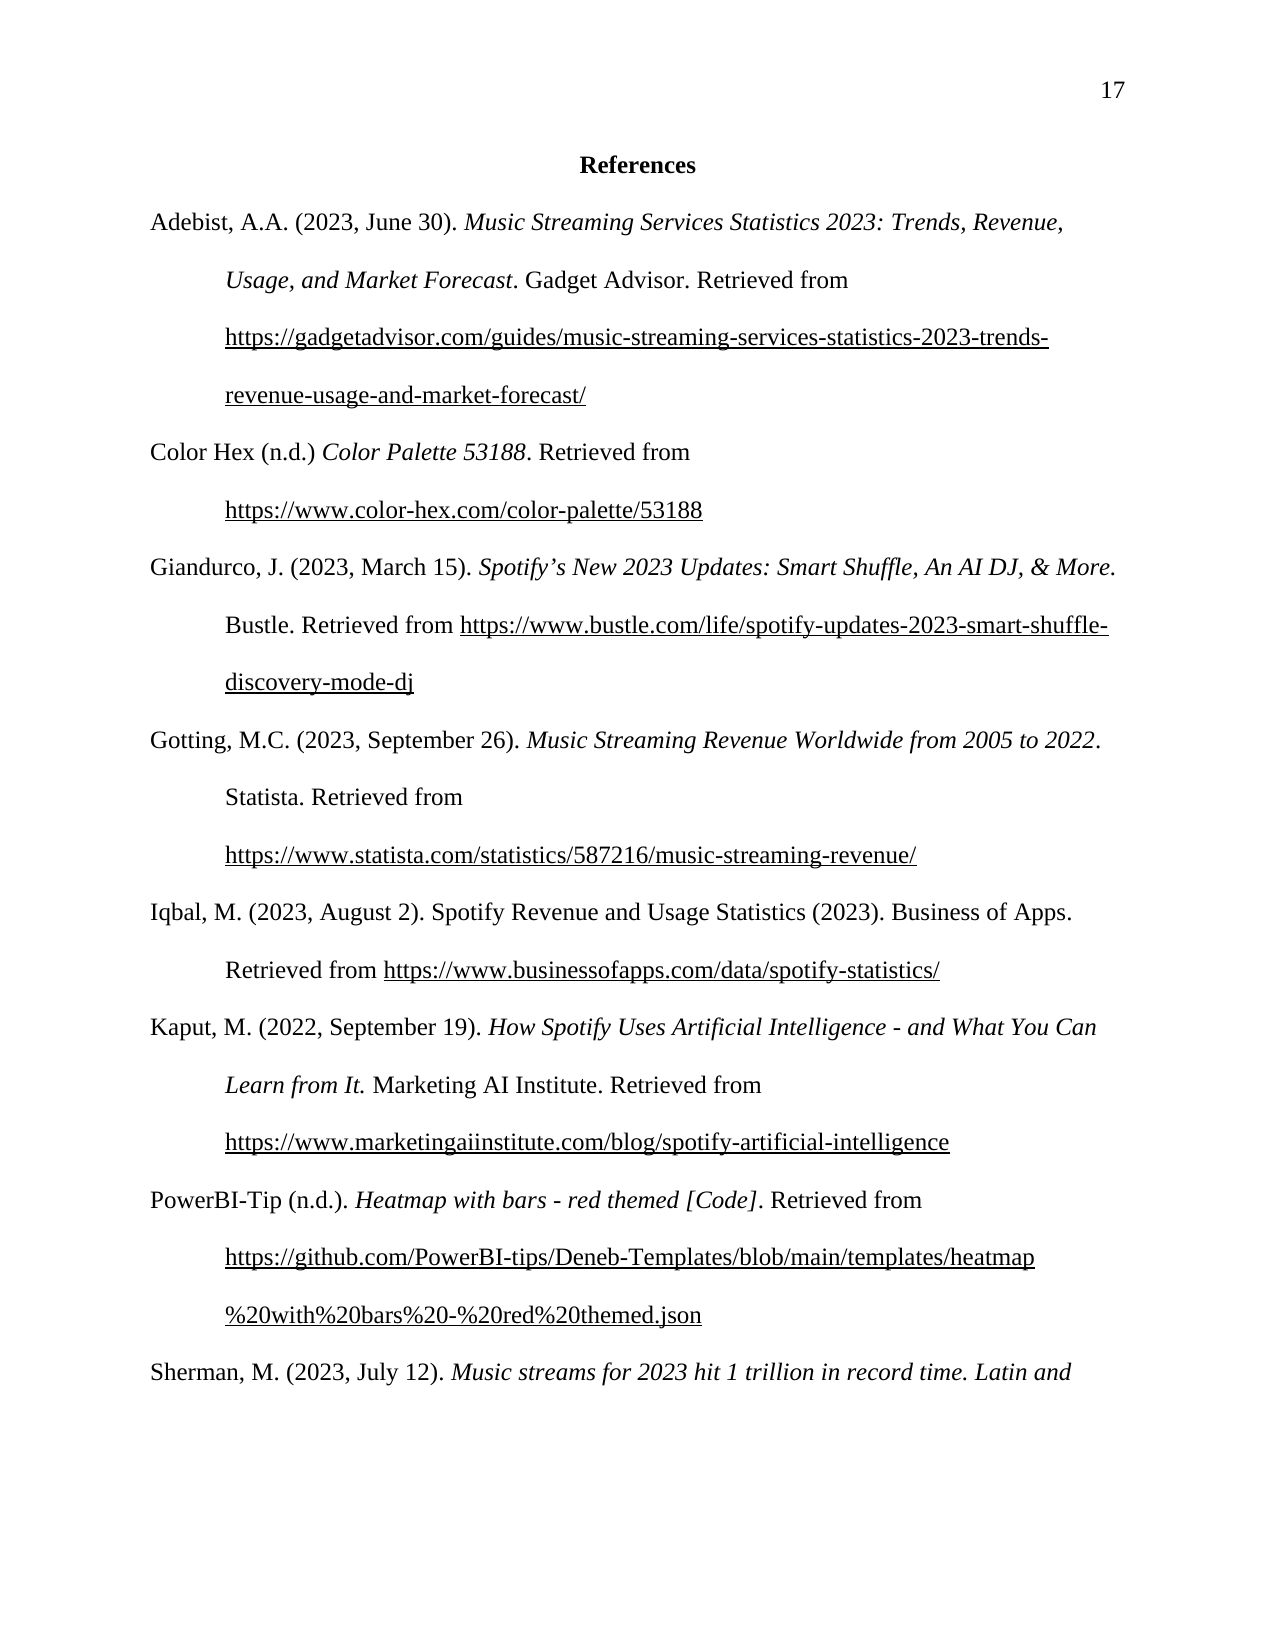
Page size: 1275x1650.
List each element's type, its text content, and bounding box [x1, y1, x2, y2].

text Kaput, M. (2022, September 19). How Spotify Uses Artificial Intelligence - and What You Can [150, 1012, 1125, 1041]
text Iqbal, M. (2023, August 2). Spotify Revenue and Usage Statistics (2023). Business of Apps. [150, 897, 1125, 926]
text References [150, 150, 1125, 179]
text Color Hex (n.d.) Color Palette 53188. Retrieved from [150, 437, 1125, 466]
text Giandurco, J. (2023, March 15). Spotify’s New 2023 Updates: Smart Shuffle, An AI DJ, & More. [150, 552, 1125, 581]
text PowerBI-Tip (n.d.). Heatmap with bars - red themed [Code]. Retrieved from [150, 1185, 1125, 1214]
text Statista. Retrieved from [150, 782, 1125, 811]
text Retrieved from https://www.businessofapps.com/data/spotify-statistics/ [150, 955, 1125, 984]
text Adebist, A.A. (2023, June 30). Music Streaming Services Statistics 2023: Trends, Revenue, [150, 207, 1125, 236]
text Sherman, M. (2023, July 12). Music streams for 2023 hit 1 trillion in record time. Latin and [150, 1357, 1125, 1386]
text Bustle. Retrieved from https://www.bustle.com/life/spotify-updates-2023-smart-shuffle-discovery-mode-dj [225, 610, 1125, 696]
text Gotting, M.C. (2023, September 26). Music Streaming Revenue Worldwide from 2005 to 2022. [150, 725, 1125, 754]
text https://gadgetadvisor.com/guides/music-streaming-services-statistics-2023-trends-revenue-usage-and-market-forecast/ [225, 322, 1125, 409]
text https://github.com/PowerBI-tips/Deneb-Templates/blob/main/templates/heatmap%20with%20bars%20-%20red%20themed.json [225, 1242, 1125, 1329]
text https://www.statista.com/statistics/587216/music-streaming-revenue/ [150, 840, 1125, 869]
text Usage, and Market Forecast. Gadget Advisor. Retrieved from [150, 265, 1125, 294]
text Learn from It. Marketing AI Institute. Retrieved from https://www.marketingaiinstitute.com/blog/spotify-artificial-intelligence [225, 1070, 1125, 1156]
text https://www.color-hex.com/color-palette/53188 [150, 495, 1125, 524]
